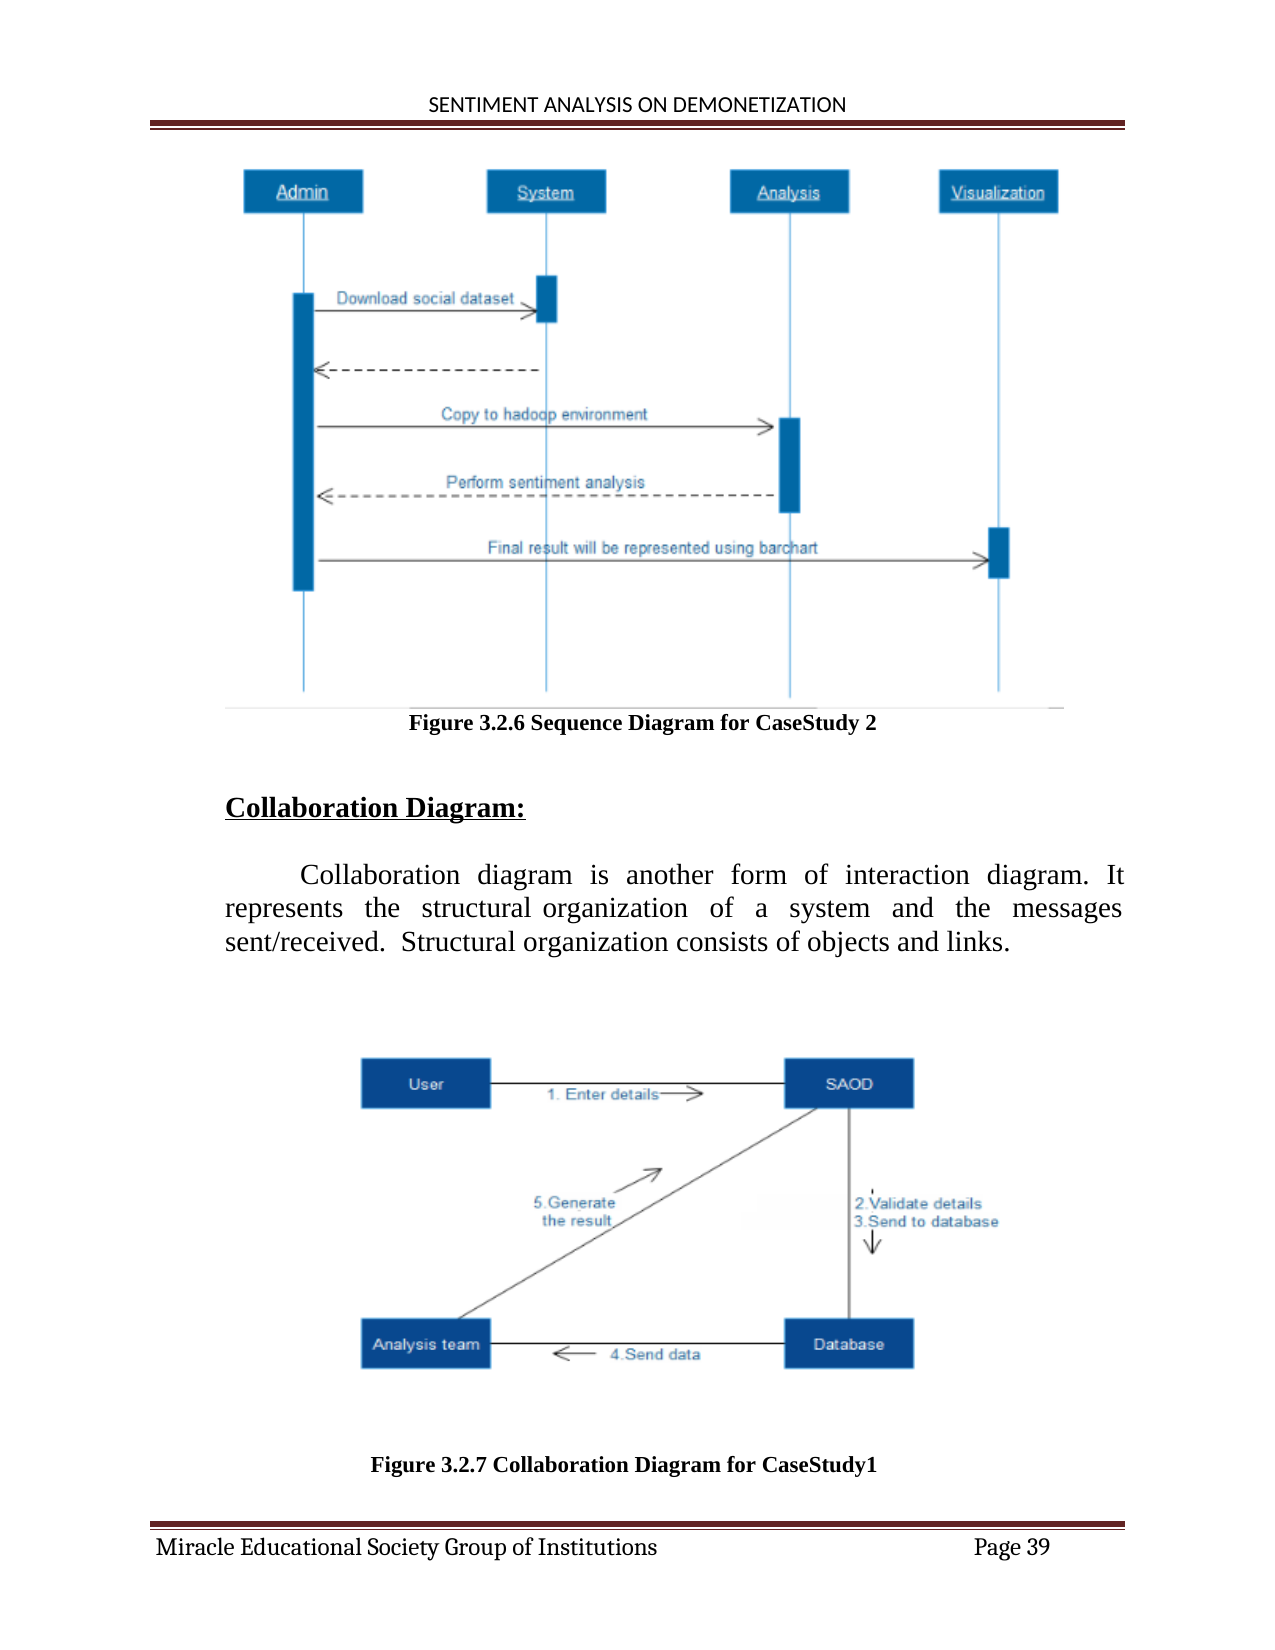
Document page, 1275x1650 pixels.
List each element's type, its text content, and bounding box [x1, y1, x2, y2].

text Collaboration diagram is another form of interaction diagram. It represents the structural organization of a system and the messages sent/received. Structural organization consists of objects and links. [225, 857, 1125, 957]
picture [150, 985, 1038, 1452]
picture [225, 157, 1064, 709]
text Figure 3.2.7 Collaboration Diagram for CaseStudy1 [150, 1451, 1125, 1477]
text Collaboration Diagram: [150, 790, 1125, 823]
text Figure 3.2.6 Sequence Diagram for CaseStudy 2 [150, 709, 1125, 735]
